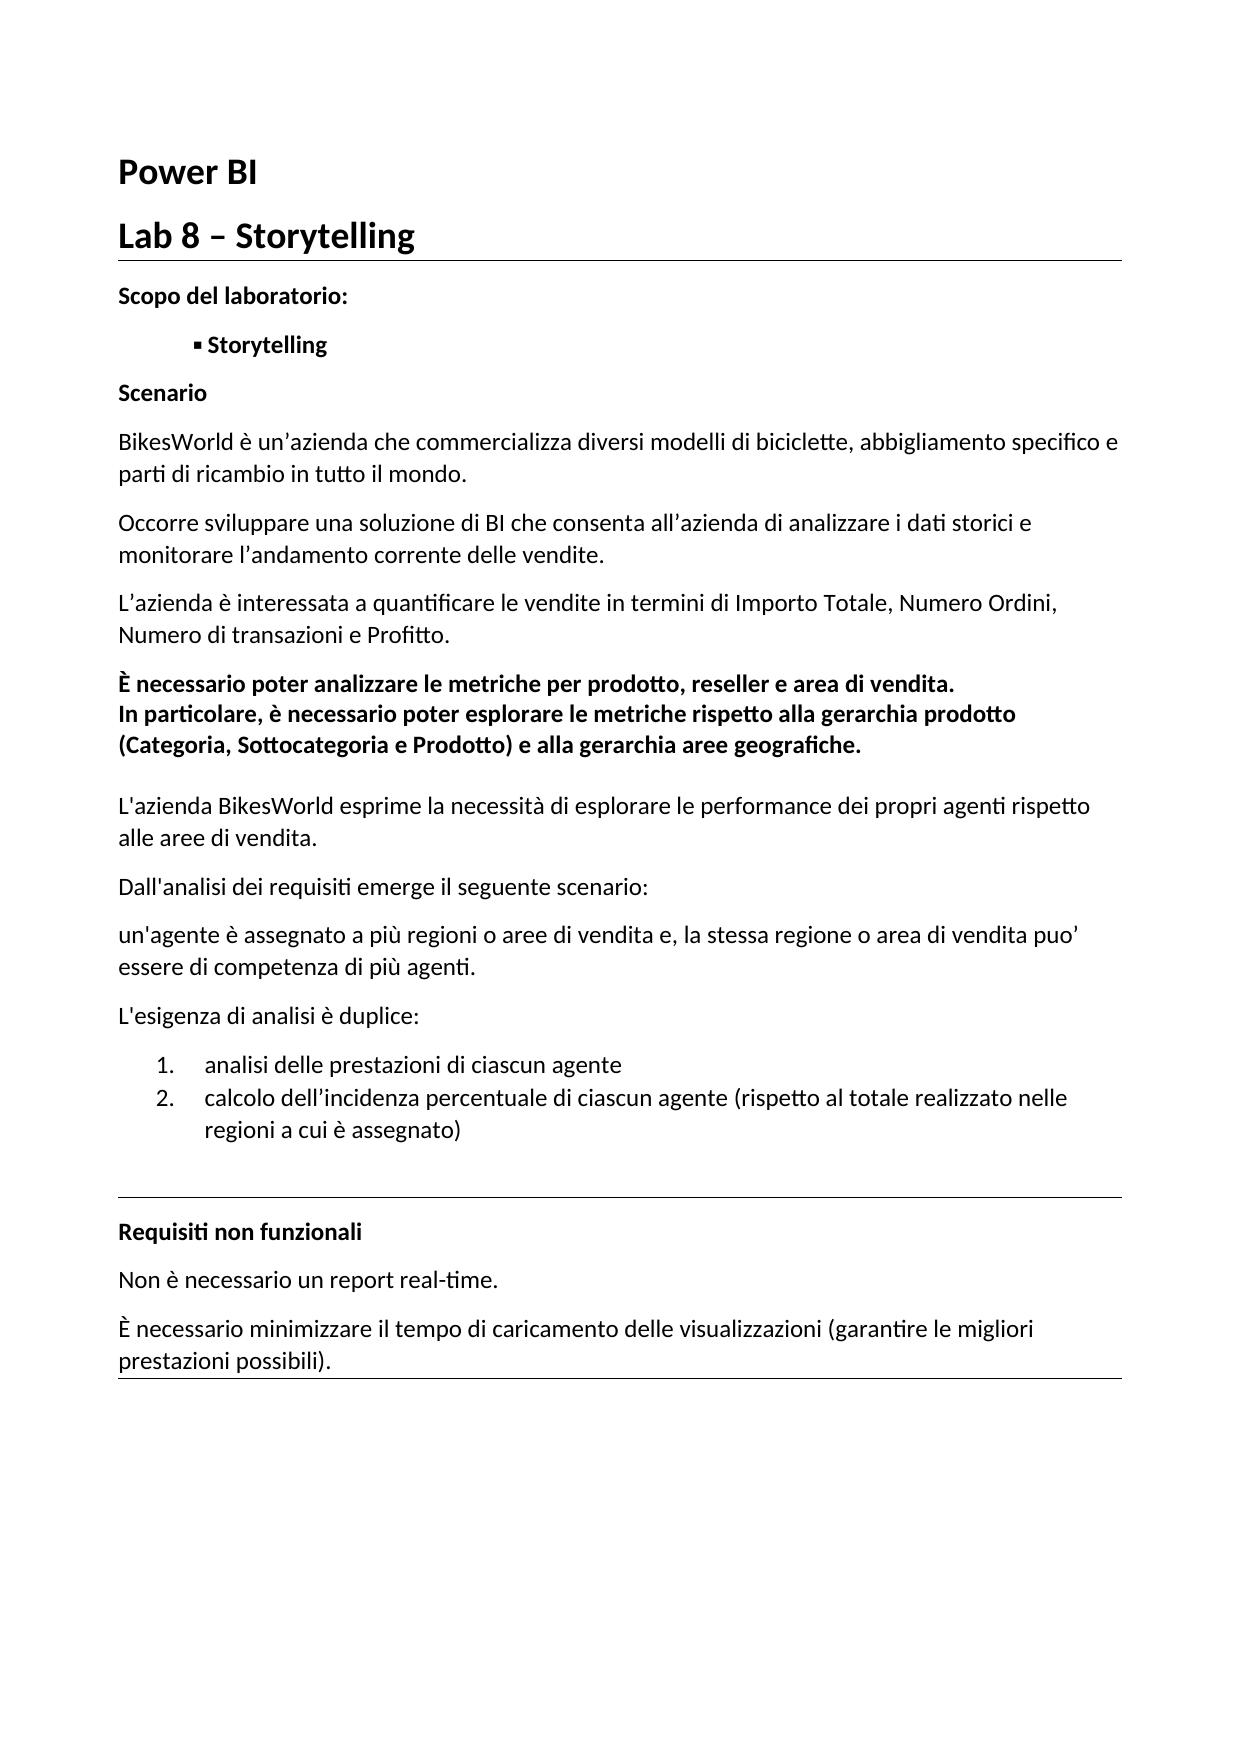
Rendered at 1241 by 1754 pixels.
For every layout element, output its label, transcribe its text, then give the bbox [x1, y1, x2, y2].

text È necessario poter analizzare le metriche per prodotto, reseller e area di vendita. [118, 668, 1122, 699]
text Scenario [118, 378, 1122, 408]
text Lab 8 – Storytelling [118, 212, 1122, 260]
text È necessario minimizzare il tempo di caricamento delle visualizzazioni (garantire le migliori prestazioni possibili). [118, 1313, 1122, 1378]
text L’azienda è interessata a quantificare le vendite in termini di Importo Totale, Numero Ordini, Numero di transazioni e Profitto. [118, 587, 1122, 650]
text un'agente è assegnato a più regioni o aree di vendita e, la stessa regione o area di vendita puo’ essere di competenza di più agenti. [118, 919, 1122, 982]
text L'azienda BikesWorld esprime la necessità di esplorare le performance dei propri agenti rispetto alle aree di vendita. [118, 790, 1122, 853]
text Non è necessario un report real-time. [118, 1264, 1122, 1295]
text Scopo del laboratorio: [118, 280, 1122, 311]
list analisi delle prestazioni di ciascun agente [156, 1049, 1122, 1079]
text Requisiti non funzionali [118, 1216, 1122, 1246]
text Dall'analisi dei requisiti emerge il seguente scenario: [118, 871, 1122, 901]
text BikesWorld è un’azienda che commercializza diversi modelli di biciclette, abbigliamento specifico e parti di ricambio in tutto il mondo. [118, 426, 1122, 489]
text In particolare, è necessario poter esplorare le metriche rispetto alla gerarchia prodotto (Categoria, Sottocategoria e Prodotto) e alla gerarchia aree geografiche. [118, 699, 1122, 760]
text Power BI [118, 148, 1122, 193]
text L'esigenza di analisi è duplice: [118, 1000, 1122, 1031]
list calcolo dell’incidenza percentuale di ciascun agente (rispetto al totale realizzato nelle regioni a cui è assegnato) [156, 1082, 1122, 1145]
text ▪ Storytelling [193, 329, 1122, 359]
text Occorre sviluppare una soluzione di BI che consenta all’azienda di analizzare i dati storici e monitorare l’andamento corrente delle vendite. [118, 507, 1122, 569]
